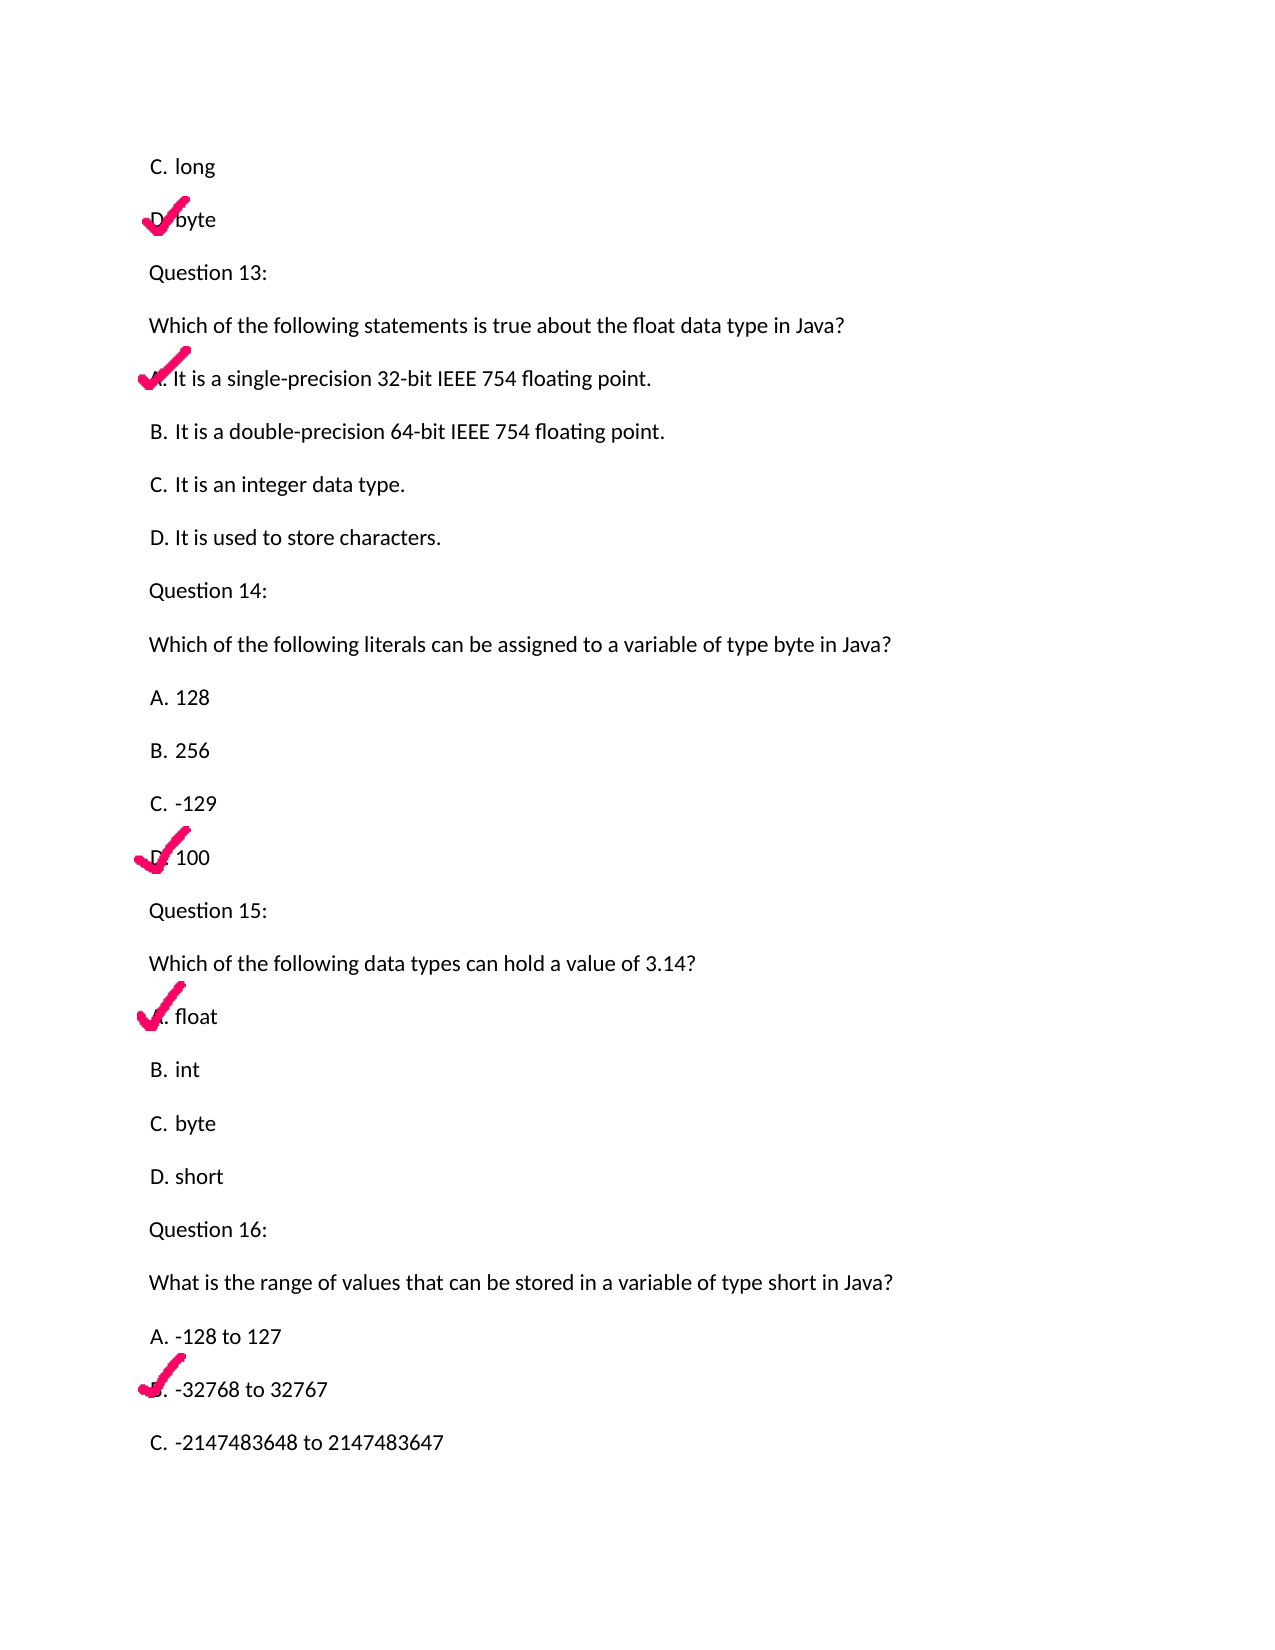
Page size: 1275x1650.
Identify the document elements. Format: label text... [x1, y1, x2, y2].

text A. It is a single-precision 32-bit IEEE 754 floating point. [148, 364, 876, 392]
list short [150, 1162, 1123, 1190]
list It is an integer data type. [150, 470, 1123, 498]
picture [134, 826, 191, 874]
text Question 13: [148, 258, 1123, 286]
list -32768 to 32767 [150, 1375, 1123, 1403]
picture [137, 981, 186, 1031]
list It is a double-precision 64-bit IEEE 754 floating point. [150, 417, 1123, 445]
picture [138, 346, 191, 390]
list 100 [191, 843, 1123, 871]
list -129 [150, 789, 1123, 817]
text Question 16: [148, 1215, 1123, 1243]
text Question 14: [148, 577, 1123, 604]
text What is the range of values that can be stored in a variable of type short in Java? [148, 1268, 1123, 1297]
list 256 [150, 736, 1123, 764]
text Which of the following literals can be assigned to a variable of type byte in Java? [148, 630, 1123, 658]
text Question 15: [148, 896, 1123, 924]
list long [150, 152, 1123, 180]
text Which of the following statements is true about the float data type in Java? [148, 312, 876, 340]
list -128 to 127 [150, 1322, 1123, 1350]
list int [150, 1056, 1123, 1084]
text Which of the following data types can hold a value of 3.14? [148, 949, 1123, 977]
list -2147483648 to 2147483647 [150, 1428, 1123, 1456]
list byte [150, 1109, 1123, 1137]
picture [138, 1353, 186, 1398]
list It is used to store characters. [150, 523, 1123, 551]
picture [142, 196, 190, 236]
list 128 [150, 683, 1123, 711]
list byte [190, 205, 1123, 233]
list float [186, 1002, 1123, 1030]
